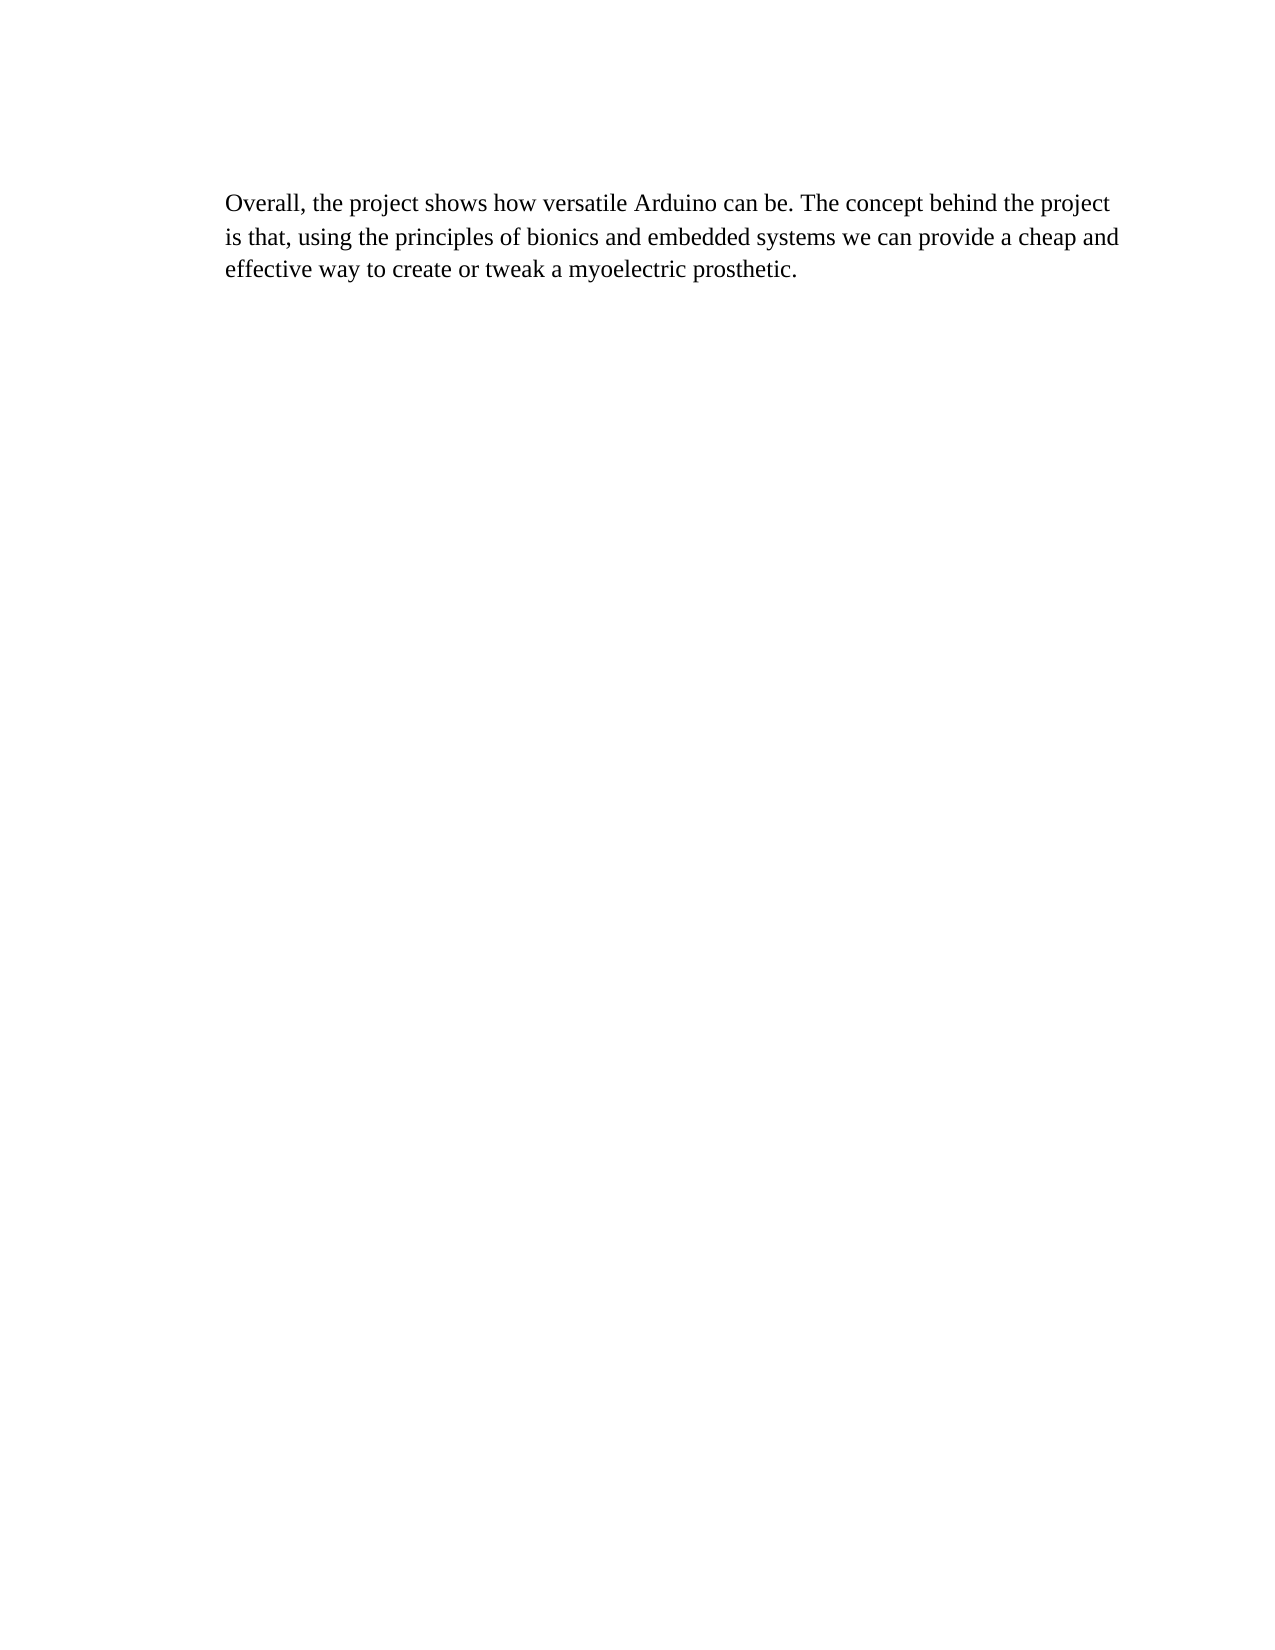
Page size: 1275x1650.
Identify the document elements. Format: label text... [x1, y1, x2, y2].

text Overall, the project shows how versatile Arduino can be. The concept behind the project is that, using the principles of bionics and embedded systems we can provide a cheap and effective way to create or tweak a myoelectric prosthetic. [225, 188, 1125, 283]
